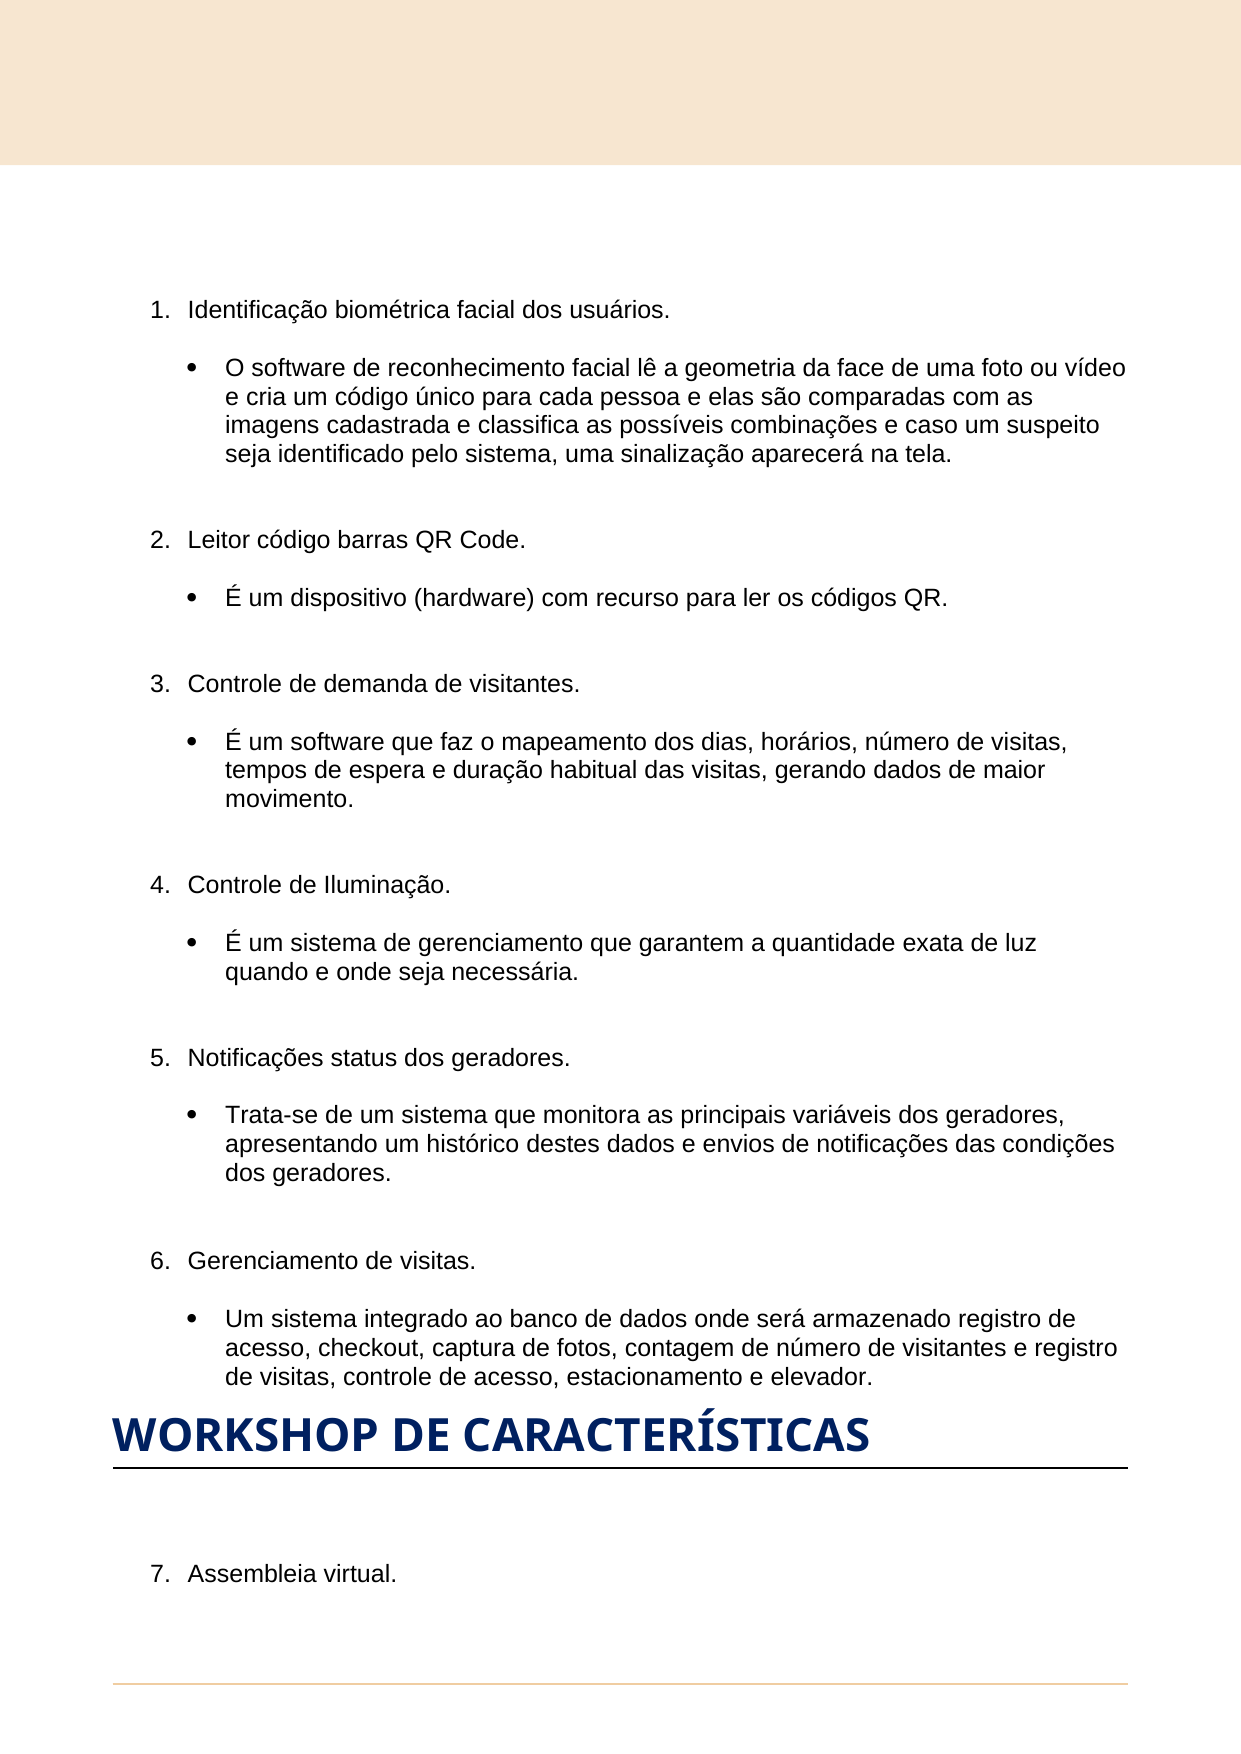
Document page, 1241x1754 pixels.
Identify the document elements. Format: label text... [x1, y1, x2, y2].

list Controle de Iluminação. [150, 870, 1128, 899]
text WORKSHOP DE CARACTERÍSTICAS [112, 1403, 1128, 1469]
list Um sistema integrado ao banco de dados onde será armazenado registro de acesso, checkout, captura de fotos, contagem de número de visitantes e registro de visitas, controle de acesso, estacionamento e elevador. [187, 1304, 1128, 1390]
list Identificação biométrica facial dos usuários. [150, 295, 1128, 324]
list É um dispositivo (hardware) com recurso para ler os códigos QR. [187, 583, 1128, 612]
list Notificações status dos geradores. [150, 1043, 1128, 1072]
list Gerenciamento de visitas. [150, 1246, 1128, 1275]
list Leitor código barras QR Code. [150, 525, 1128, 554]
list É um software que faz o mapeamento dos dias, horários, número de visitas, tempos de espera e duração habitual das visitas, gerando dados de maior movimento. [187, 727, 1128, 813]
list Assembleia virtual. [150, 1559, 1128, 1588]
list O software de reconhecimento facial lê a geometria da face de uma foto ou vídeo e cria um código único para cada pessoa e elas são comparadas com as imagens cadastrada e classifica as possíveis combinações e caso um suspeito seja identificado pelo sistema, uma sinalização aparecerá na tela. [187, 353, 1128, 468]
list É um sistema de gerenciamento que garantem a quantidade exata de luz quando e onde seja necessária. [187, 928, 1128, 986]
list Trata-se de um sistema que monitora as principais variáveis dos geradores, apresentando um histórico destes dados e envios de notificações das condições dos geradores. [187, 1101, 1128, 1187]
list Controle de demanda de visitantes. [150, 669, 1128, 698]
